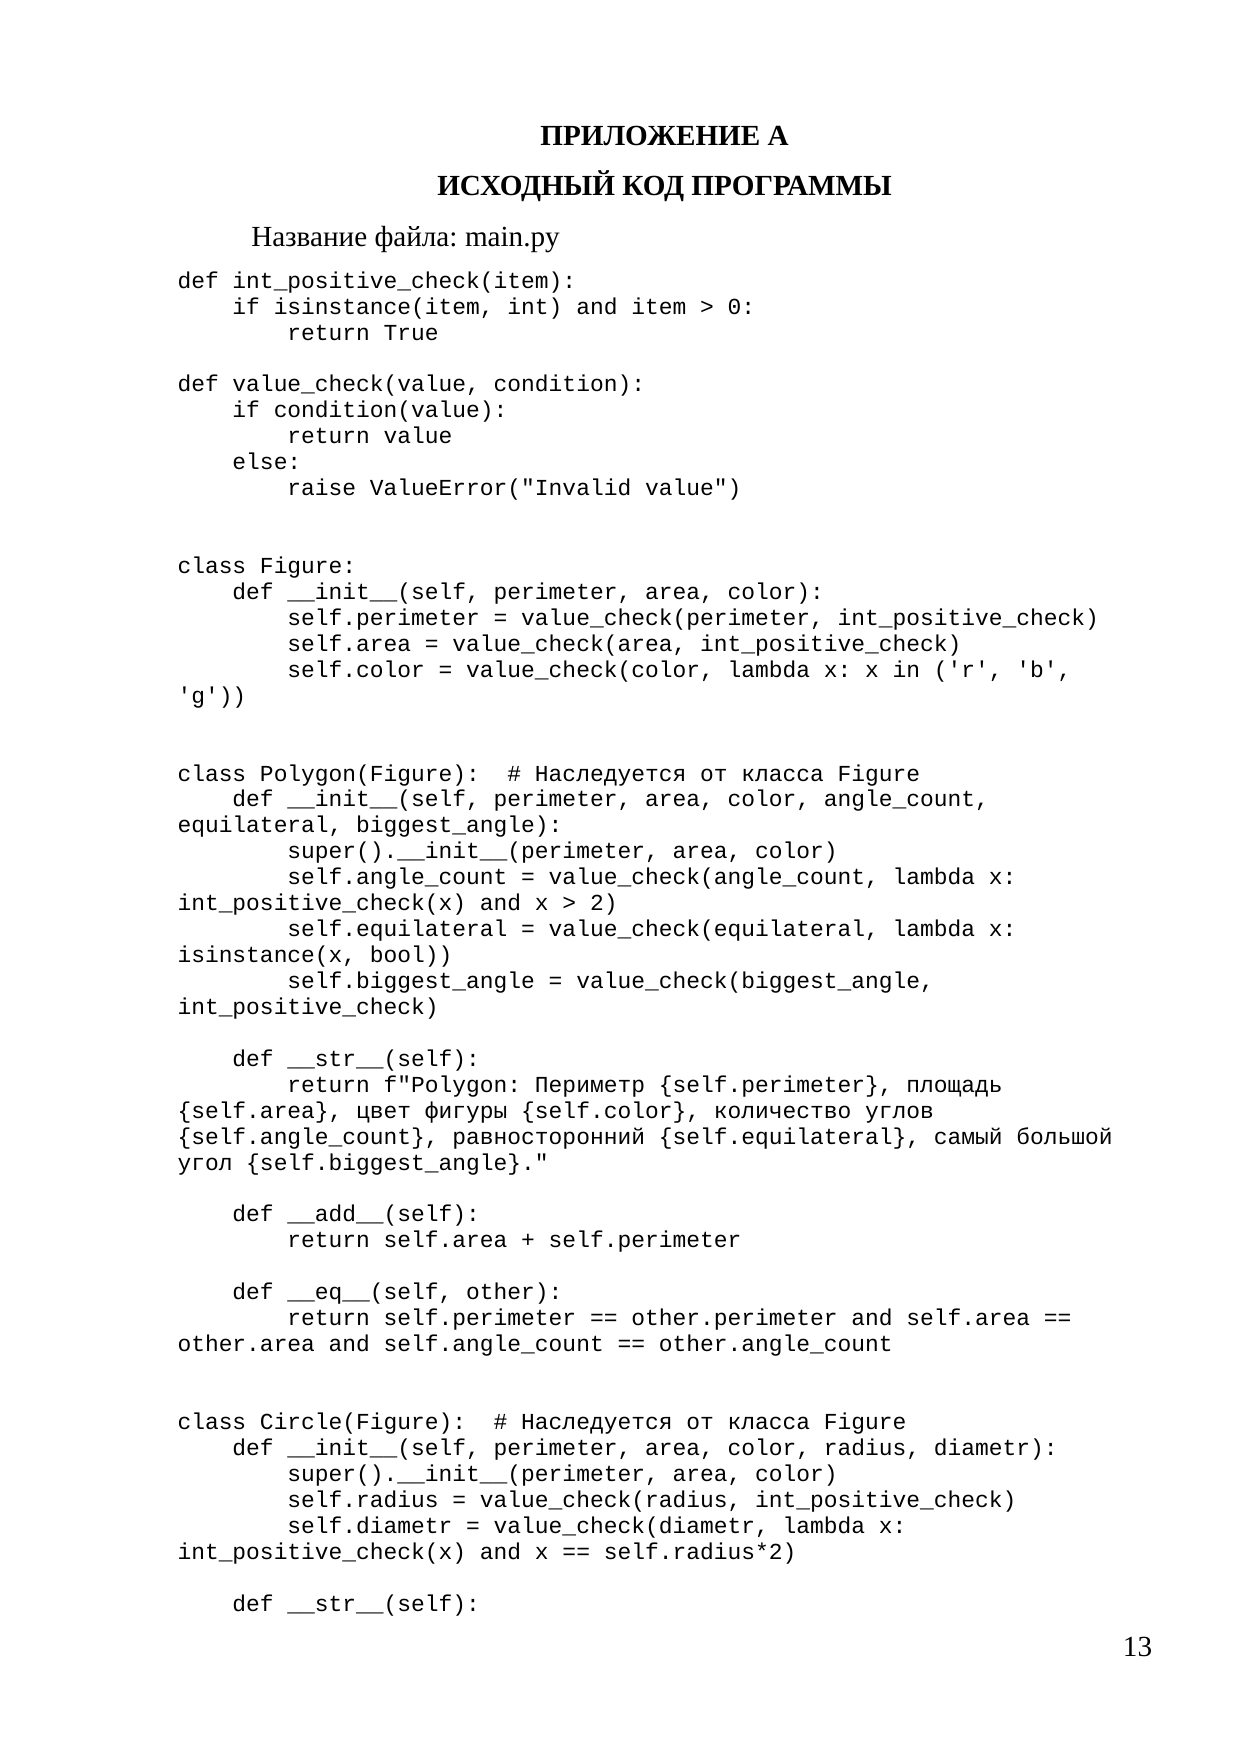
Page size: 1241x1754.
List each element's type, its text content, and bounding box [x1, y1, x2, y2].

text def __add__(self): [177, 1203, 1152, 1229]
text return f"Polygon: Периметр {self.perimeter}, площадь {self.area}, цвет фигуры {self.color}, количество углов {self.angle_count}, равносторонний {self.equilateral}, самый большой угол {self.biggest_angle}." [177, 1073, 1152, 1177]
text def __str__(self): [177, 1047, 1152, 1073]
text def __eq__(self, other): [177, 1281, 1152, 1307]
text self.angle_count = value_check(angle_count, lambda x: int_positive_check(x) and x > 2) [177, 866, 1152, 917]
text def __init__(self, perimeter, area, color, radius, diametr): [177, 1436, 1152, 1462]
text def value_check(value, condition): [177, 373, 1152, 399]
text class Polygon(Figure): # Наследуется от класса Figure [177, 762, 1152, 788]
text def __str__(self): [177, 1592, 1152, 1618]
text else: [177, 451, 1152, 477]
text Название файла: main.py [177, 219, 1152, 252]
text self.radius = value_check(radius, int_positive_check) [177, 1488, 1152, 1514]
text class Circle(Figure): # Наследуется от класса Figure [177, 1410, 1152, 1436]
text def int_positive_check(item): [177, 269, 1152, 295]
text self.biggest_angle = value_check(biggest_angle, int_positive_check) [177, 969, 1152, 1021]
text self.perimeter = value_check(perimeter, int_positive_check) [177, 606, 1152, 632]
text return self.perimeter == other.perimeter and self.area == other.area and self.angle_count == other.angle_count [177, 1307, 1152, 1358]
text self.color = value_check(color, lambda x: x in ('r', 'b', 'g')) [177, 658, 1152, 710]
text super().__init__(perimeter, area, color) [177, 840, 1152, 866]
text def __init__(self, perimeter, area, color): [177, 580, 1152, 606]
text self.equilateral = value_check(equilateral, lambda x: isinstance(x, bool)) [177, 917, 1152, 969]
text return self.area + self.perimeter [177, 1229, 1152, 1255]
text def __init__(self, perimeter, area, color, angle_count, equilateral, biggest_angle): [177, 788, 1152, 840]
text if condition(value): [177, 399, 1152, 425]
text super().__init__(perimeter, area, color) [177, 1462, 1152, 1488]
text self.area = value_check(area, int_positive_check) [177, 632, 1152, 658]
text self.diametr = value_check(diametr, lambda x: int_positive_check(x) and x == self.radius*2) [177, 1514, 1152, 1566]
text raise ValueError("Invalid value") [177, 477, 1152, 502]
text return value [177, 425, 1152, 451]
subtitle Приложение А Исходный код программы [177, 118, 1152, 202]
text class Figure: [177, 554, 1152, 580]
text if isinstance(item, int) and item > 0: [177, 295, 1152, 321]
text return True [177, 321, 1152, 347]
